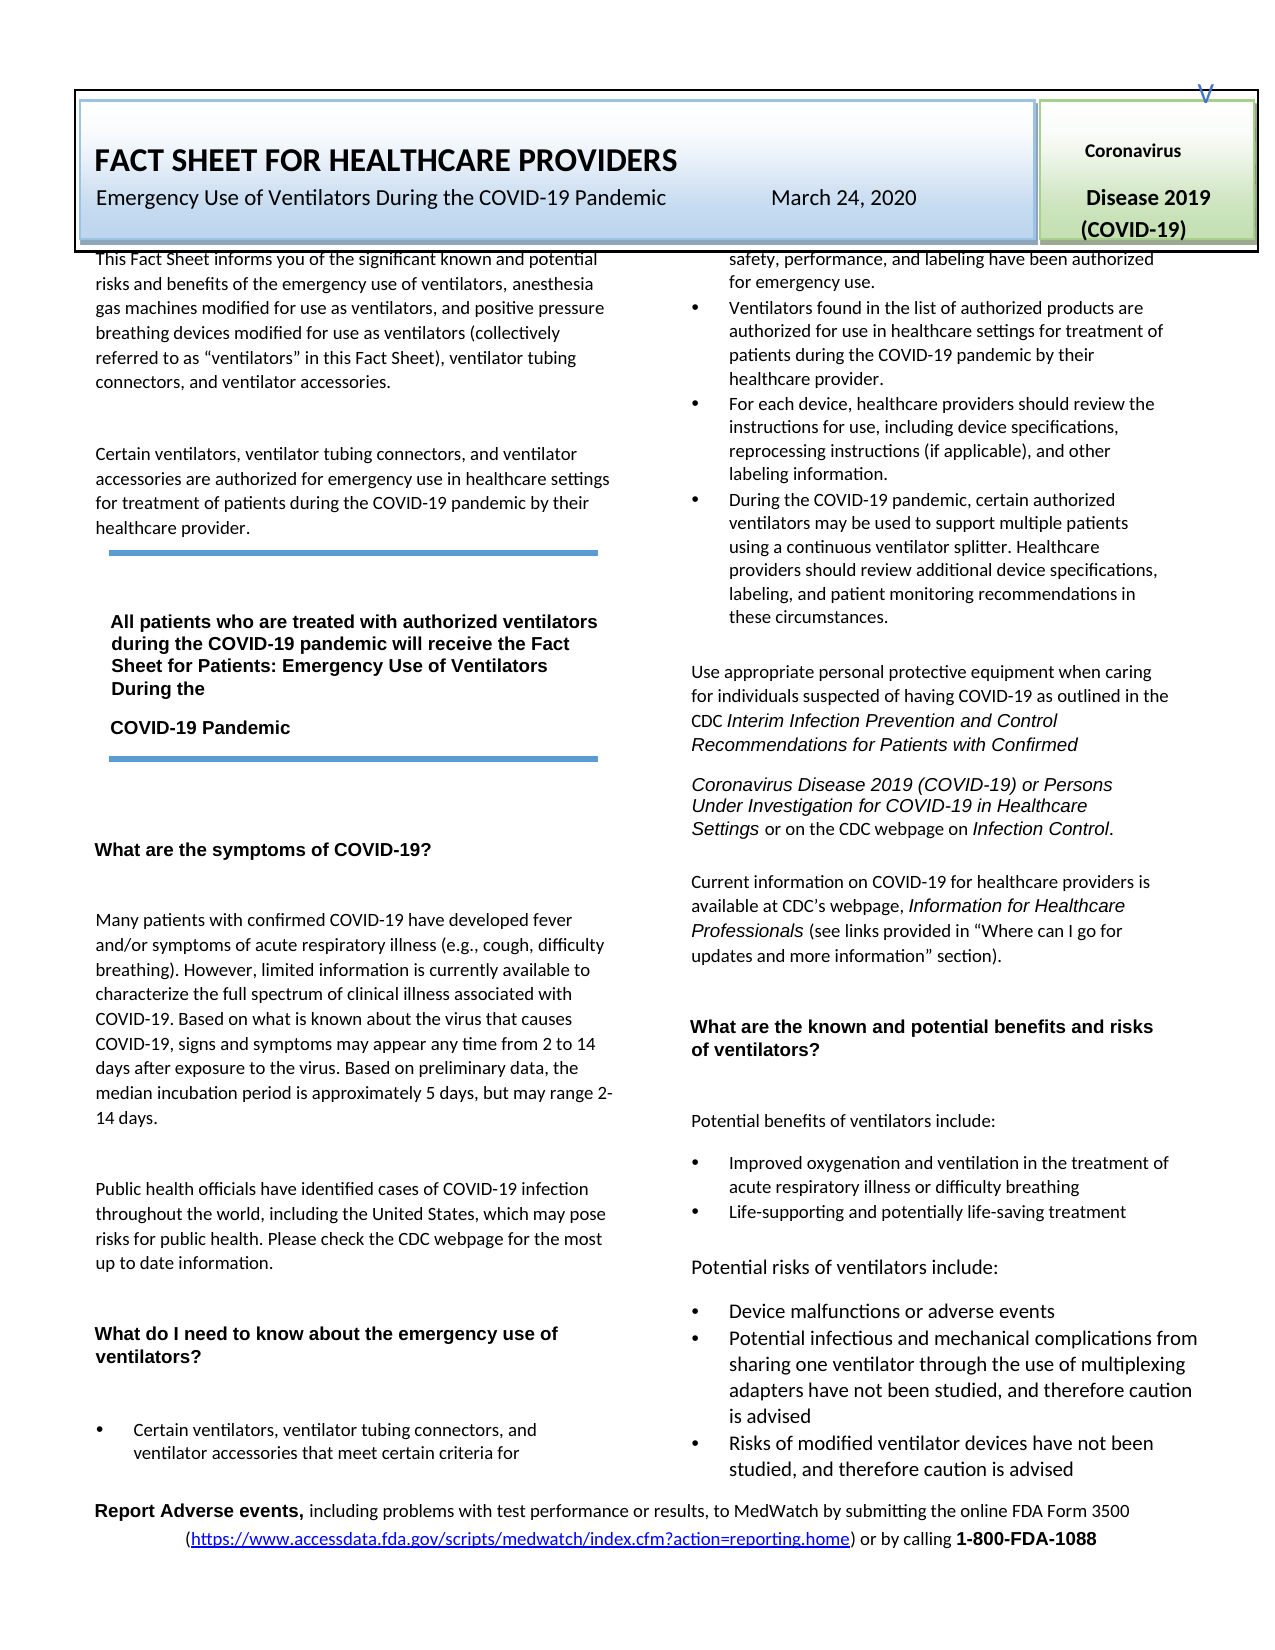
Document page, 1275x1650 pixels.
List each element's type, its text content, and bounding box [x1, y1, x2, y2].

text All patients who are treated with authorized ventilators during the COVID-19 pandemic will receive the Fact Sheet for Patients: Emergency Use of Ventilators During the [110, 610, 607, 699]
subtitle (COVID-19) [94, 216, 1214, 244]
list Risks of modified ventilator devices have not been studied, and therefore caution is advised [691, 1430, 1200, 1482]
list Ventilators found in the list of authorized products are authorized for use in healthcare settings for treatment of patients during the COVID-19 pandemic by their healthcare provider. [691, 295, 1168, 389]
text Potential benefits of ventilators include: [691, 1109, 1210, 1132]
picture [80, 240, 1038, 245]
text COVID-19 Pandemic [110, 717, 607, 738]
text Coronavirus Disease 2019 (COVID-19) or Persons Under Investigation for COVID-19 in Healthcare Settings or on the CDC webpage on Infection Control. [691, 774, 1151, 840]
text FACT SHEET FOR HEALTHCARE PROVIDERS Coronavirus [94, 139, 1214, 179]
list Potential infectious and mechanical complications from sharing one ventilator through the use of multiplexing adapters have not been studied, and therefore caution is advised [691, 1325, 1200, 1429]
text What are the symptoms of COVID-19? [94, 838, 618, 860]
text What do I need to know about the emergency use of ventilators? [94, 1323, 618, 1368]
list Device malfunctions or adverse events [691, 1299, 1200, 1324]
picture [80, 102, 1034, 238]
picture [1040, 102, 1254, 238]
text Public health officials have identified cases of COVID-19 infection throughout the world, including the United States, which may pose risks for public health. Please check the CDC webpage for the most up to date information. [95, 1177, 615, 1274]
text Certain ventilators, ventilator tubing connectors, and ventilator accessories are authorized for emergency use in healthcare settings for treatment of patients during the COVID-19 pandemic by their healthcare provider. [95, 442, 615, 539]
list Life-supporting and potentially life-saving treatment [691, 1199, 1200, 1223]
list During the COVID-19 pandemic, certain authorized ventilators may be used to support multiple patients using a continuous ventilator splitter. Healthcare providers should review additional device specifications, labeling, and patient monitoring recommendations in these circumstances. [691, 487, 1168, 628]
list Certain ventilators, ventilator tubing connectors, and ventilator accessories that meet certain criteria for safety, performance, and labeling have been authorized for emergency use. [691, 247, 1168, 294]
text What are the known and potential benefits and risks of ventilators? [690, 1016, 1162, 1060]
text Potential risks of ventilators include: [691, 1254, 1210, 1280]
text Use appropriate personal protective equipment when caring for individuals suspected of having COVID-19 as outlined in the CDC Interim Infection Prevention and Control Recommendations for Patients with Confirmed [691, 660, 1172, 755]
text Emergency Use of Ventilators During the COVID-19 Pandemic March 24, 2020 Disease 2019 [96, 183, 1215, 211]
list Certain ventilators, ventilator tubing connectors, and ventilator accessories that meet certain criteria for safety, performance, and labeling have been authorized for emergency use. [96, 1416, 572, 1464]
text Many patients with confirmed COVID-19 have developed fever and/or symptoms of acute respiratory illness (e.g., cough, difficulty breathing). However, limited information is currently available to characterize the full spectrum of clinical illness associated with COVID-19. Based on what is known about the virus that causes COVID-19, signs and symptoms may appear any time from 2 to 14 days after exposure to the virus. Based on preliminary data, the median incubation period is approximately 5 days, but may range 2-14 days. [95, 908, 615, 1129]
list Improved oxygenation and ventilation in the treatment of acute respiratory illness or difficulty breathing [691, 1150, 1200, 1198]
list For each device, healthcare providers should review the instructions for use, including device specifications, reprocessing instructions (if applicable), and other labeling information. [691, 391, 1168, 486]
text This Fact Sheet informs you of the significant known and potential risks and benefits of the emergency use of ventilators, anesthesia gas machines modified for use as ventilators, and positive pressure breathing devices modified for use as ventilators (collectively referred to as “ventilators” in this Fact Sheet), ventilator tubing connectors, and ventilator accessories. [95, 247, 615, 393]
text Current information on COVID-19 for healthcare providers is available at CDC’s webpage, Information for Healthcare Professionals (see links provided in “Where can I go for updates and more information” section). [691, 870, 1155, 967]
picture [1040, 103, 1257, 245]
